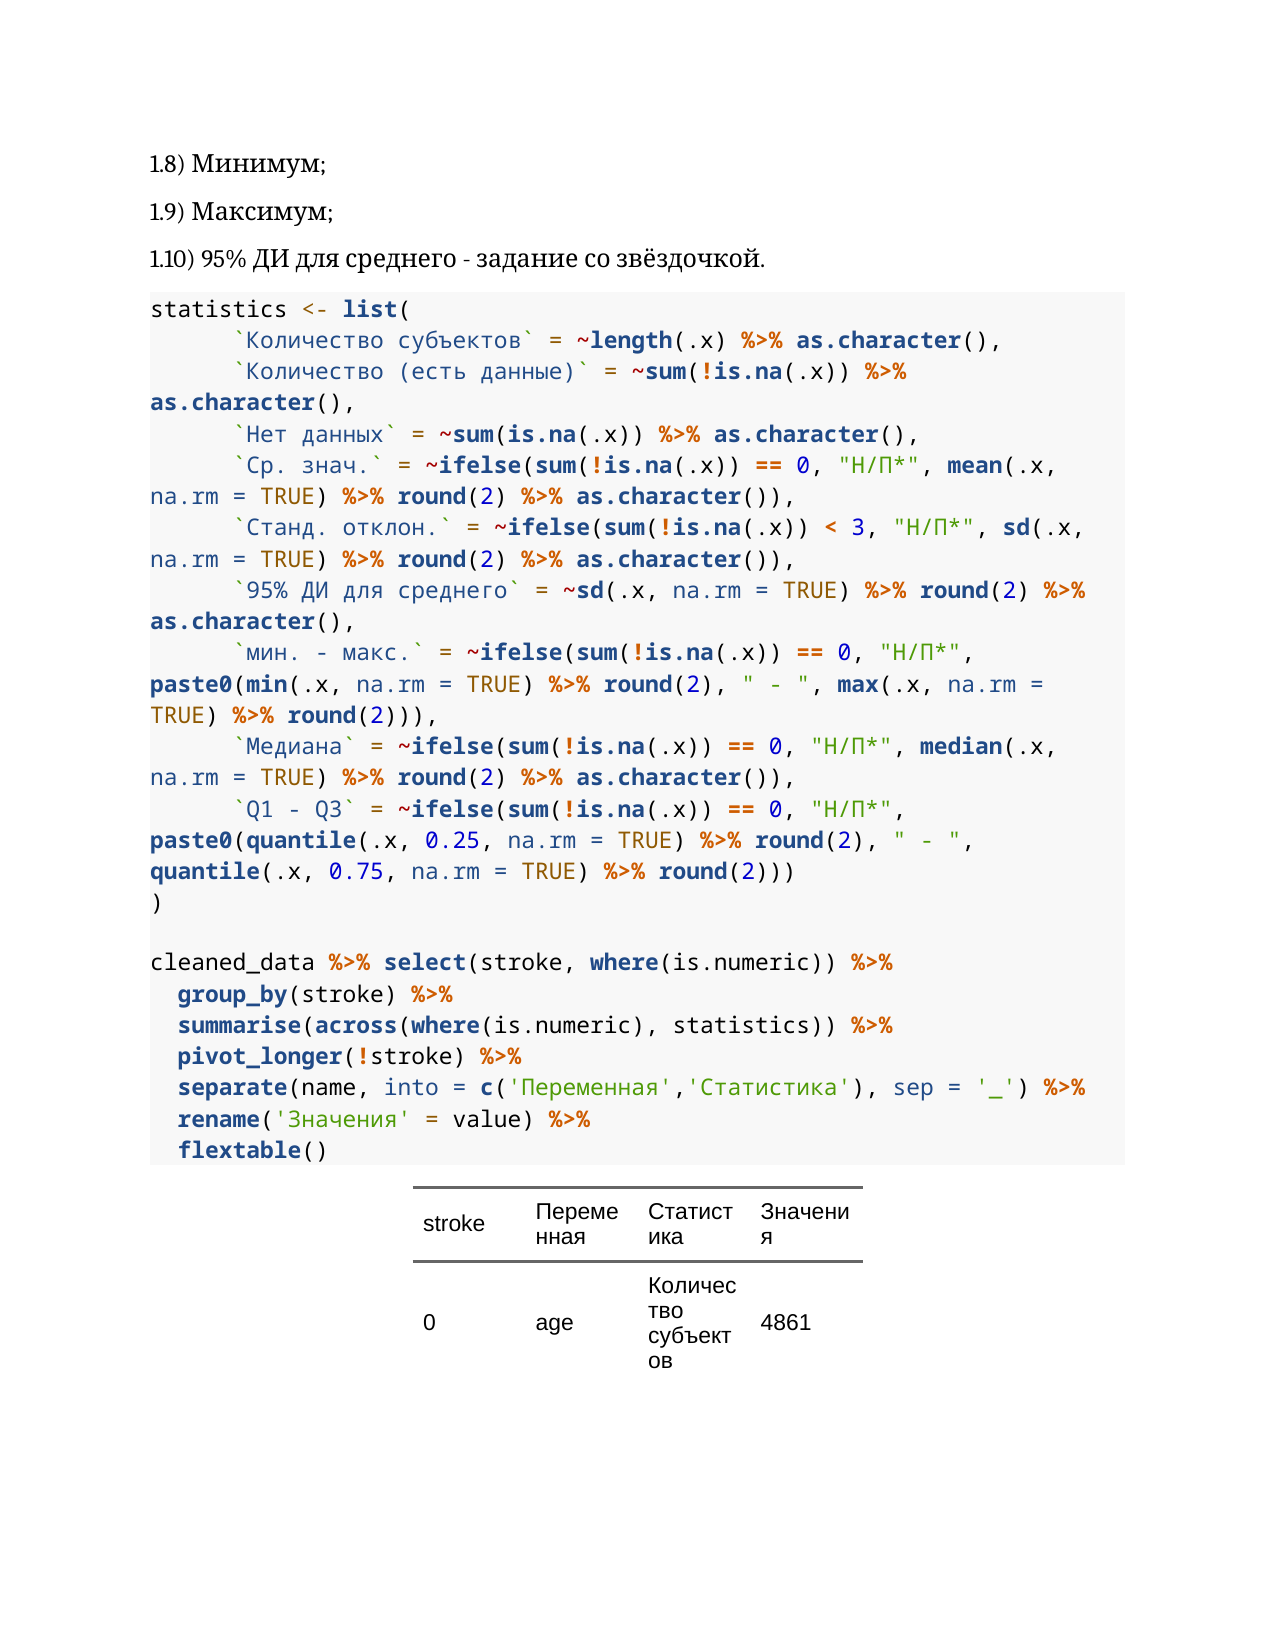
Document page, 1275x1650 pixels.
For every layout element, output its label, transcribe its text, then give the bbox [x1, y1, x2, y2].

table_header Переменная [525, 1189, 637, 1260]
text 1.10) 95% ДИ для среднего - задание со звёздочкой. [150, 245, 1125, 274]
text 1.8) Минимум; [150, 150, 1125, 179]
table_cell 0 [413, 1263, 525, 1384]
table_header Статистика [638, 1189, 750, 1260]
table_cell 4861 [750, 1263, 862, 1384]
text statistics <- list( `Количество субъектов` = ~length(.x) %>% as.character(), `Количество (есть данные)` = ~sum(!is.na(.x)) %>% as.character(), `Нет данных` = ~sum(is.na(.x)) %>% as.character(), `Ср. знач.` = ~ifelse(sum(!is.na(.x)) == 0, "Н/П*", mean(.x, na.rm = TRUE) %>% round(2) %>% as.character()), `Станд. отклон.` = ~ifelse(sum(!is.na(.x)) < 3, "Н/П*", sd(.x, na.rm = TRUE) %>% round(2) %>% as.character()), `95% ДИ для среднего` = ~sd(.x, na.rm = TRUE) %>% round(2) %>% as.character(), `мин. - макс.` = ~ifelse(sum(!is.na(.x)) == 0, "Н/П*", paste0(min(.x, na.rm = TRUE) %>% round(2), " - ", max(.x, na.rm = TRUE) %>% round(2))), `Медиана` = ~ifelse(sum(!is.na(.x)) == 0, "Н/П*", median(.x, na.rm = TRUE) %>% round(2) %>% as.character()), `Q1 - Q3` = ~ifelse(sum(!is.na(.x)) == 0, "Н/П*", paste0(quantile(.x, 0.25, na.rm = TRUE) %>% round(2), " - ", quantile(.x, 0.75, na.rm = TRUE) %>% round(2))) ) cleaned_data %>% select(stroke, where(is.numeric)) %>% group_by(stroke) %>% summarise(across(where(is.numeric), statistics)) %>% pivot_longer(!stroke) %>% separate(name, into = c('Переменная','Статистика'), sep = '_') %>% rename('Значения' = value) %>% flextable() [150, 292, 1125, 1165]
table_cell Количество субъектов [638, 1263, 750, 1384]
table_header stroke [413, 1189, 525, 1260]
table_header Значения [750, 1189, 862, 1260]
text 1.9) Максимум; [150, 197, 1125, 226]
table_cell age [525, 1263, 637, 1384]
